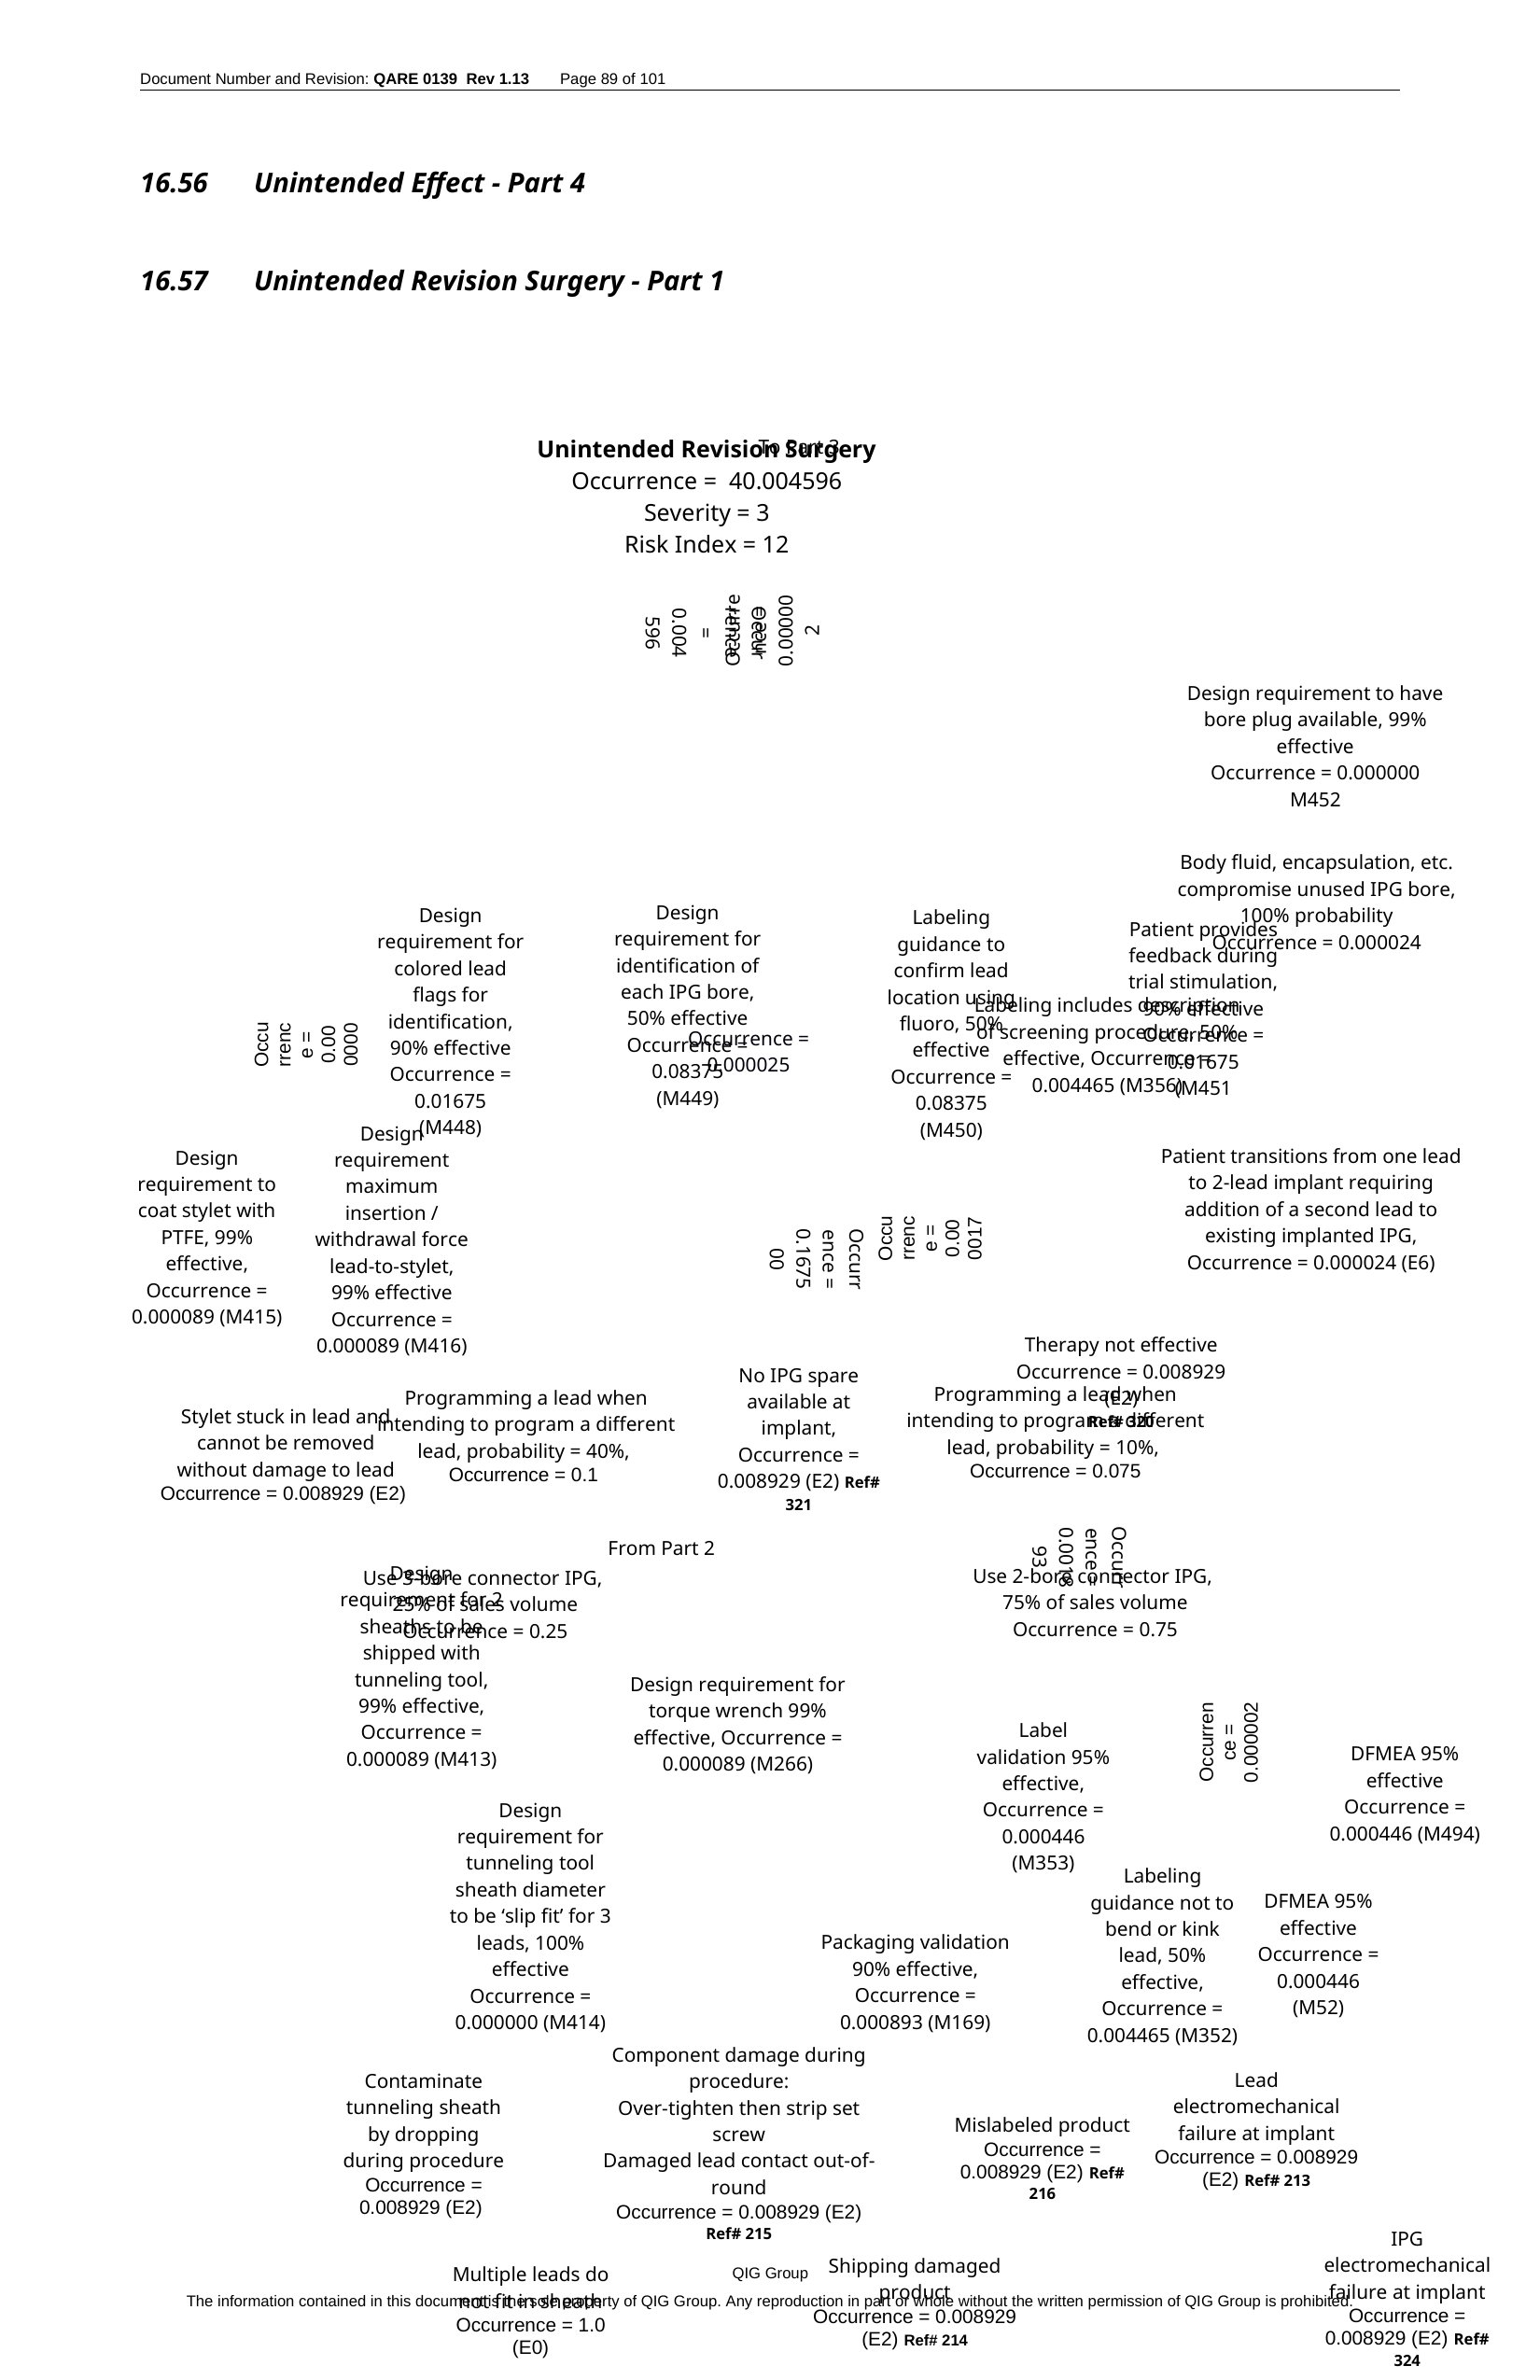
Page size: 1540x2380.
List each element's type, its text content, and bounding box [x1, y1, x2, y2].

subtitle Unintended Revision Surgery - Part 1 [140, 261, 1400, 299]
subtitle Unintended Effect - Part 4 [140, 163, 1400, 201]
